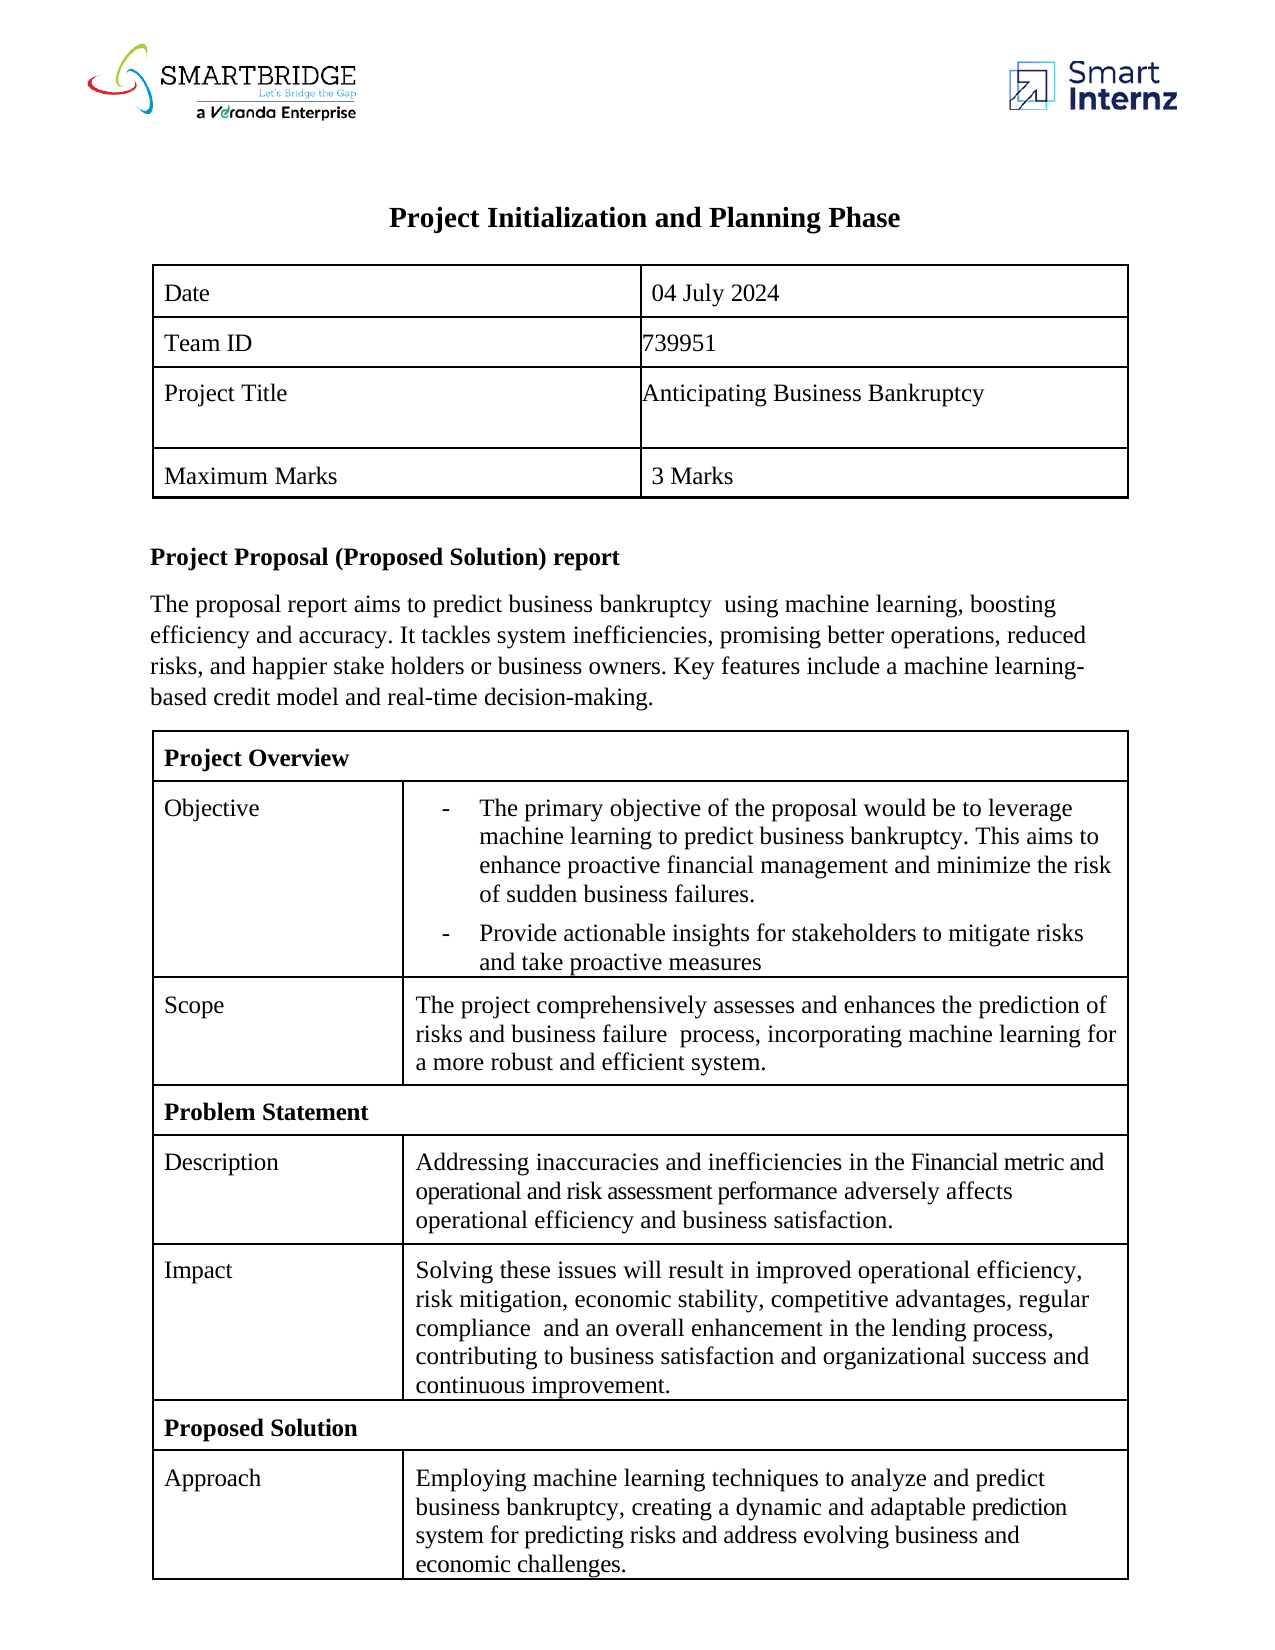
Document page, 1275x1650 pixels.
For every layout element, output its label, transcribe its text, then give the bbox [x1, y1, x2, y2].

table_cell Solving these issues will result in improved operational efficiency, risk mitigation, economic stability, competitive advantages, regular compliance and an overall enhancement in the lending process, contributing to business satisfaction and organizational success and continuous improvement. [404, 1245, 1127, 1399]
table_cell Impact [154, 1245, 402, 1399]
table_cell Project Title [154, 368, 640, 447]
text Project Proposal (Proposed Solution) report [150, 542, 1139, 570]
picture [1004, 61, 1182, 110]
table_cell Addressing inaccuracies and inefficiencies in the Financial metric and operational and risk assessment performance adversely affects operational efficiency and business satisfaction. [404, 1136, 1127, 1242]
picture [73, 20, 371, 143]
table_header Date [154, 266, 640, 316]
table_cell Objective [154, 782, 402, 976]
table_cell Team ID [154, 318, 640, 366]
table_cell Employing machine learning techniques to analyze and predict business bankruptcy, creating a dynamic and adaptable prediction system for predicting risks and address evolving business and economic challenges. [404, 1451, 1127, 1578]
table_cell 3 Marks [642, 449, 1127, 496]
table_cell Anticipating Business Bankruptcy [642, 368, 1127, 447]
table_header Project Overview [154, 732, 1127, 780]
table_header 04 July 2024 [642, 266, 1127, 316]
table_cell Description [154, 1136, 402, 1242]
title Project Initialization and Planning Phase [150, 200, 1139, 233]
table_cell The primary objective of the proposal would be to leverage machine learning to predict business bankruptcy. This aims to enhance proactive financial management and minimize the risk of sudden business failures. Provide actionable insights for stakeholders to mitigate risks and take proactive measures [404, 782, 1127, 976]
table_cell Scope [154, 978, 402, 1084]
table_cell Maximum Marks [154, 449, 640, 496]
table_cell Proposed Solution [154, 1401, 1127, 1449]
table_cell 739951 [642, 318, 1127, 366]
text The proposal report aims to predict business bankruptcy using machine learning, boosting efficiency and accuracy. It tackles system inefficiencies, promising better operations, reduced risks, and happier stake holders or business owners. Key features include a machine learning-based credit model and real-time decision-making. [150, 589, 1117, 711]
table_cell Approach [154, 1451, 402, 1578]
table_cell The project comprehensively assesses and enhances the prediction of risks and business failure process, incorporating machine learning for a more robust and efficient system. [404, 978, 1127, 1084]
table_cell Problem Statement [154, 1086, 1127, 1134]
